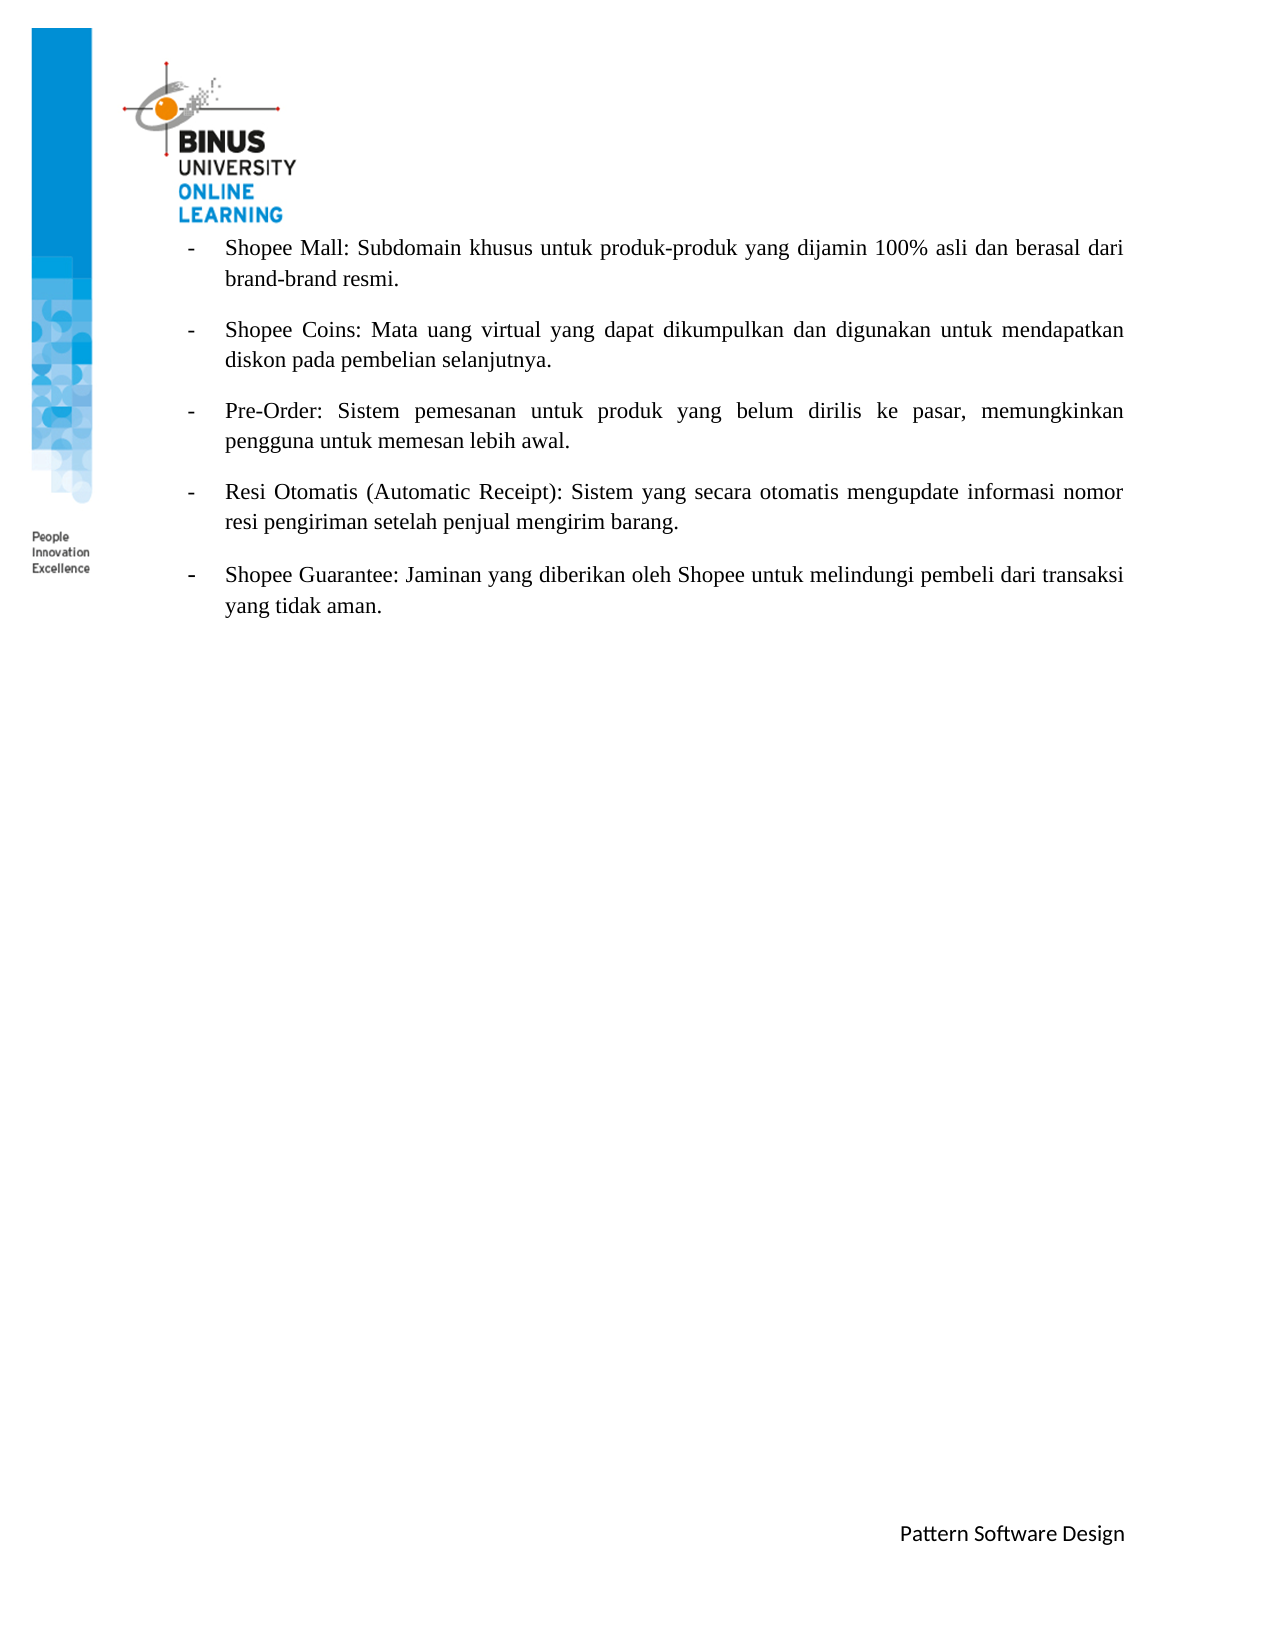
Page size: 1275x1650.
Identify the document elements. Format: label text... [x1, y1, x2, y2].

list Pre-Order: Sistem pemesanan untuk produk yang belum dirilis ke pasar, memungkinkan pengguna untuk memesan lebih awal. [187, 397, 1125, 453]
list Shopee Guarantee: Jaminan yang diberikan oleh Shopee untuk melindungi pembeli dari transaksi yang tidak aman. [187, 559, 1125, 618]
list Shopee Mall: Subdomain khusus untuk produk-produk yang dijamin 100% asli dan berasal dari brand-brand resmi. [187, 234, 1125, 291]
picture [0, 27, 941, 733]
list Shopee Coins: Mata uang virtual yang dapat dikumpulkan dan digunakan untuk mendapatkan diskon pada pembelian selanjutnya. [187, 316, 1125, 372]
list Resi Otomatis (Automatic Receipt): Sistem yang secara otomatis mengupdate informasi nomor resi pengiriman setelah penjual mengirim barang. [187, 478, 1125, 535]
